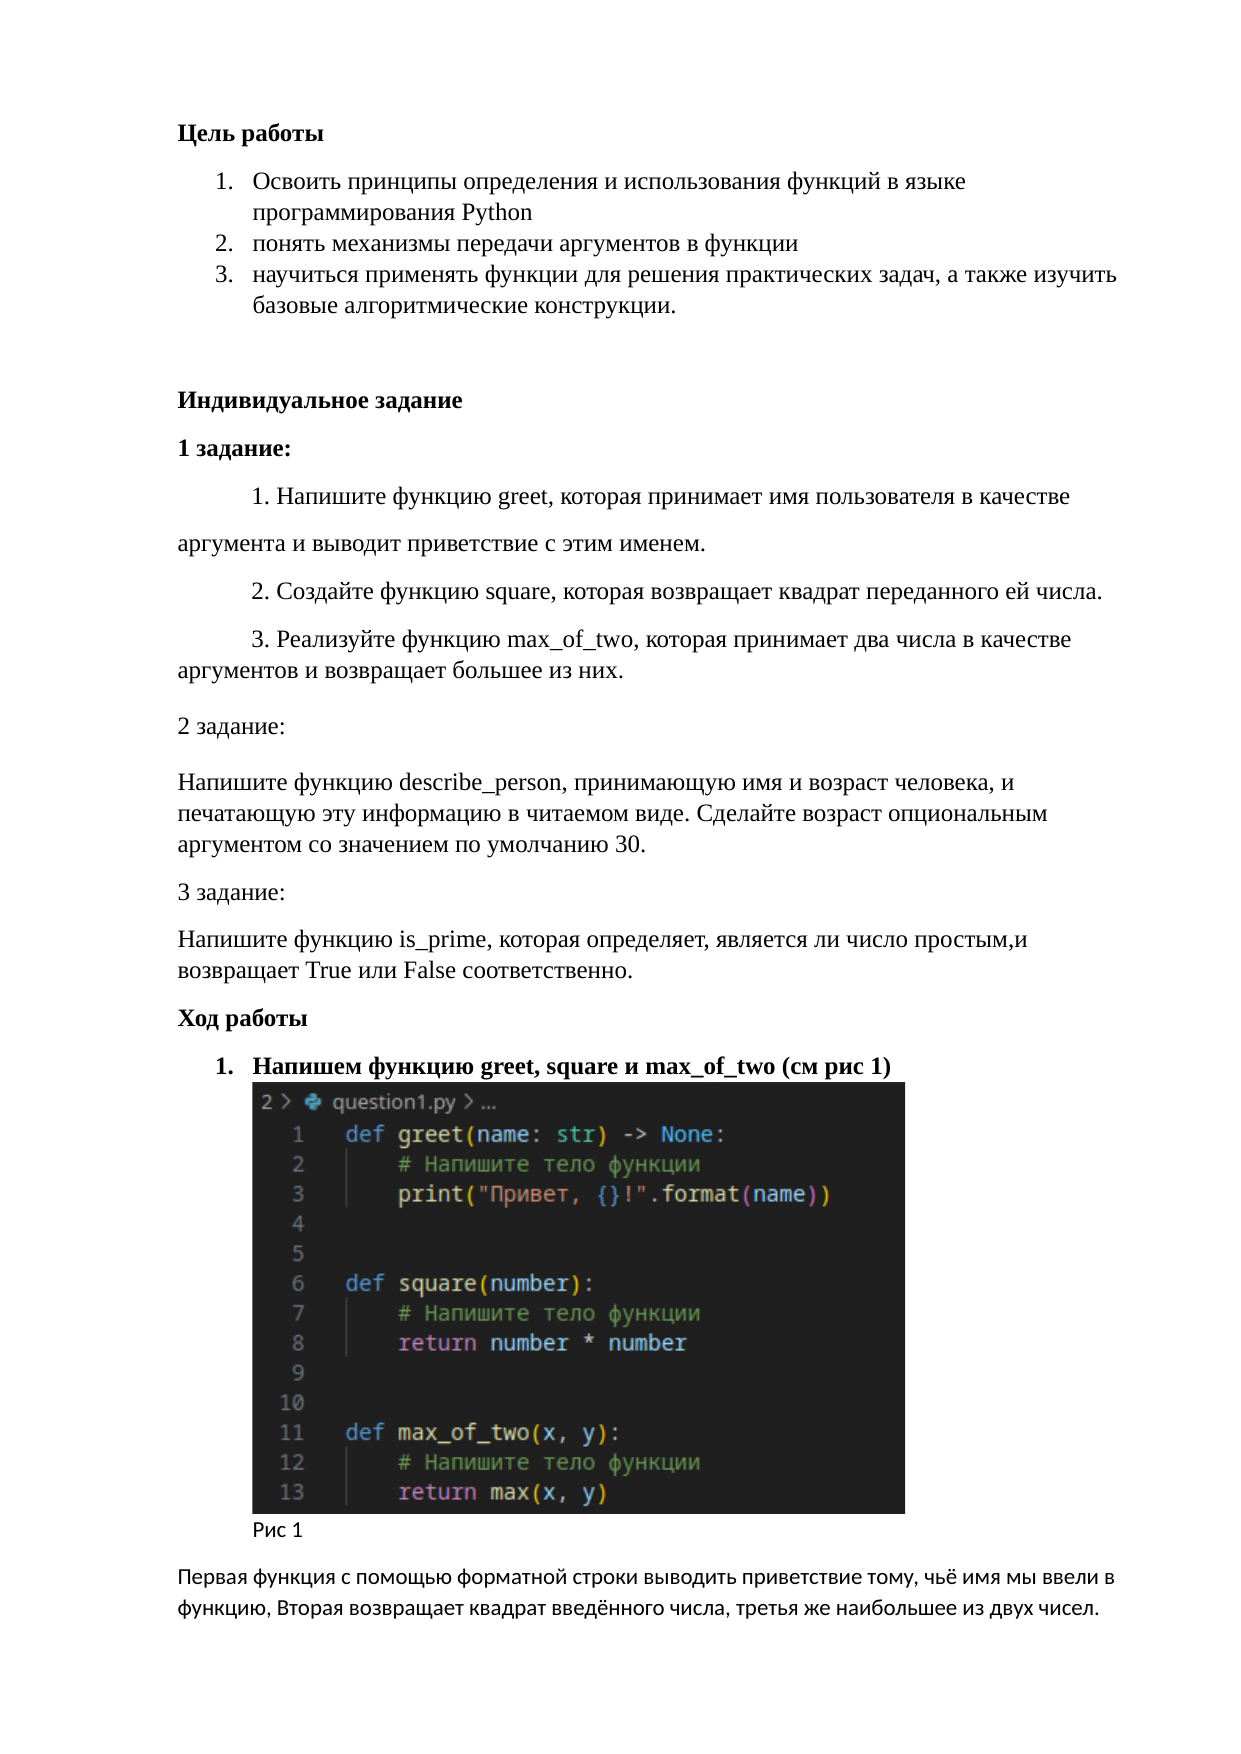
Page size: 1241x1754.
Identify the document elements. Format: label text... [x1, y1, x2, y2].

text Ход работы [177, 1003, 1152, 1032]
text Первая функция с помощью форматной строки выводить приветствие тому, чьё имя мы ввели в функцию, Вторая возвращает квадрат введённого числа, третья же наибольшее из двух чисел. [177, 1562, 1152, 1621]
picture [252, 1082, 906, 1514]
text Индивидуальное задание [177, 385, 1152, 414]
text 2. Создайте функцию square, которая возвращает квадрат переданного ей числа. [177, 576, 1152, 605]
list понять механизмы передачи аргументов в функции [215, 228, 1152, 257]
list Рис 1 [252, 1516, 1152, 1543]
text 1 задание: [177, 433, 1152, 462]
text 2 задание: [177, 711, 1152, 740]
text Напишите функцию is_prime, которая определяет, является ли число простым,и возвращает True или False соответственно. [177, 924, 1152, 984]
text аргумента и выводит приветствие с этим именем. [177, 528, 1152, 557]
text 3 задание: [177, 877, 1152, 906]
list Освоить принципы определения и использования функций в языке программирования Python [215, 166, 1152, 226]
text Цель работы [177, 118, 1152, 147]
text 1. Напишите функцию greet, которая принимает имя пользователя в качестве [177, 481, 1152, 509]
text 3. Реализуйте функцию max_of_two, которая принимает два числа в качестве аргументов и возвращает большее из них. [177, 624, 1152, 684]
list научиться применять функции для решения практических задач, а также изучить базовые алгоритмические конструкции. [215, 259, 1152, 319]
list Напишем функцию greet, square и max_of_two (см рис 1) [215, 1051, 1152, 1080]
text Напишите функцию describe_person, принимающую имя и возраст человека, и печатающую эту информацию в читаемом виде. Сделайте возраст опциональным аргументом со значением по умолчанию 30. [177, 767, 1152, 858]
